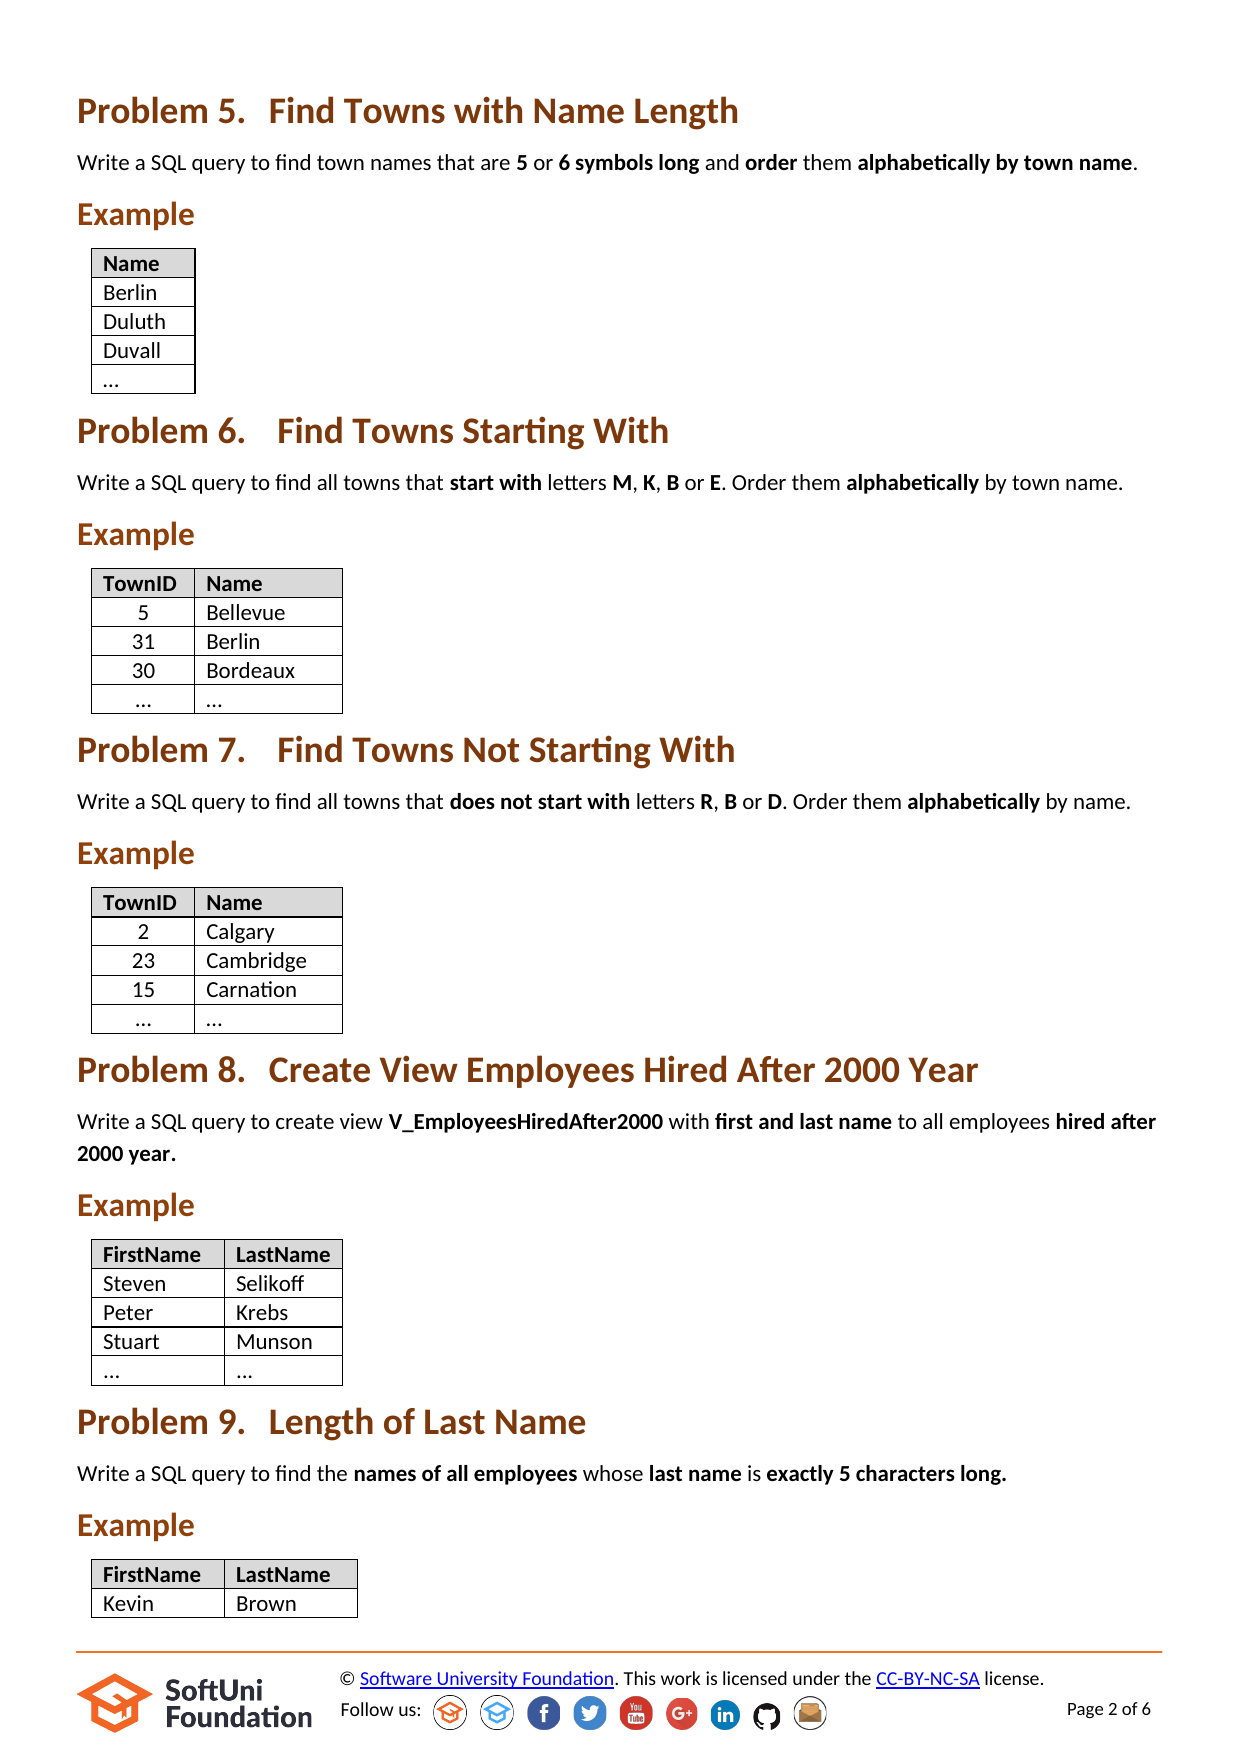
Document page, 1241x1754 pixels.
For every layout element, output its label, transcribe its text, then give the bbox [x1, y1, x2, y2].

table_cell 31 [92, 627, 194, 655]
table_cell … [92, 1005, 194, 1033]
subtitle Example [77, 832, 1163, 873]
picture [480, 1695, 514, 1730]
table_cell 2 [92, 918, 194, 945]
picture [433, 1695, 467, 1730]
table_cell ... [225, 1356, 342, 1384]
table_cell Steven [92, 1269, 224, 1297]
subtitle Example [77, 512, 1163, 553]
subtitle Find Towns with Name Length [77, 87, 1163, 133]
text Write a SQL query to find town names that are 5 or 6 symbols long and order them alphabetically by town name. [77, 148, 1163, 176]
picture [710, 1700, 719, 1709]
picture [666, 1698, 698, 1730]
picture [753, 1703, 781, 1730]
table_cell Duvall [92, 336, 194, 364]
table_header TownID [92, 888, 194, 916]
picture [527, 1696, 560, 1730]
table_cell … [195, 1005, 342, 1033]
table_cell ... [92, 1356, 224, 1384]
text Write a SQL query to find all towns that start with letters M, K, B or E. Order them alphabetically by town name. [77, 468, 1163, 496]
table_header FirstName [92, 1560, 224, 1588]
picture [731, 1700, 740, 1709]
table_cell … [92, 685, 194, 713]
table_cell 23 [92, 946, 194, 974]
table_cell 30 [92, 656, 194, 684]
table_cell Bordeaux [195, 656, 342, 684]
table_cell Peter [92, 1298, 224, 1326]
table_cell … [92, 365, 194, 393]
table_cell Duluth [92, 307, 194, 335]
table_cell Munson [225, 1328, 342, 1355]
picture [724, 1712, 733, 1721]
table_header TownID [92, 569, 194, 597]
table_cell 5 [92, 598, 194, 626]
text Write a SQL query to find all towns that does not start with letters R, B or D. Order them alphabetically by name. [77, 787, 1163, 816]
subtitle Create View Employees Hired After 2000 Year [77, 1046, 1163, 1092]
table_cell Krebs [225, 1298, 342, 1326]
table_cell Kevin [92, 1589, 224, 1617]
table_cell Brown [225, 1589, 357, 1617]
subtitle Find Towns Starting With [77, 407, 1163, 453]
subtitle Find Towns Not Starting With [77, 726, 1163, 772]
table_cell Berlin [92, 278, 194, 306]
table_header Name [195, 569, 342, 597]
picture [793, 1696, 827, 1730]
picture [573, 1696, 607, 1730]
table_header LastName [225, 1240, 342, 1268]
text Write a SQL query to create view V_EmployeesHiredAfter2000 with first and last name to all employees hired after 2000 year. [77, 1107, 1163, 1167]
table_cell Cambridge [195, 946, 342, 974]
table_cell Carnation [195, 976, 342, 1003]
table_cell … [195, 685, 342, 713]
table_cell Selikoff [225, 1269, 342, 1297]
table_header FirstName [92, 1240, 224, 1268]
table_cell Stuart [92, 1328, 224, 1355]
table_cell Berlin [195, 627, 342, 655]
picture [731, 1721, 740, 1730]
subtitle Example [77, 193, 1163, 233]
picture [76, 1673, 312, 1733]
table_header Name [92, 249, 194, 277]
table_cell Bellevue [195, 598, 342, 626]
table_cell Calgary [195, 918, 342, 945]
picture [619, 1696, 653, 1730]
table_header Name [195, 888, 342, 916]
table_cell 15 [92, 976, 194, 1003]
subtitle Example [77, 1504, 1163, 1544]
text Write a SQL query to find the names of all employees whose last name is exactly 5 characters long. [77, 1459, 1163, 1487]
table_header LastName [225, 1560, 357, 1588]
picture [710, 1721, 719, 1730]
subtitle Length of Last Name [77, 1398, 1163, 1444]
subtitle Example [77, 1184, 1163, 1225]
